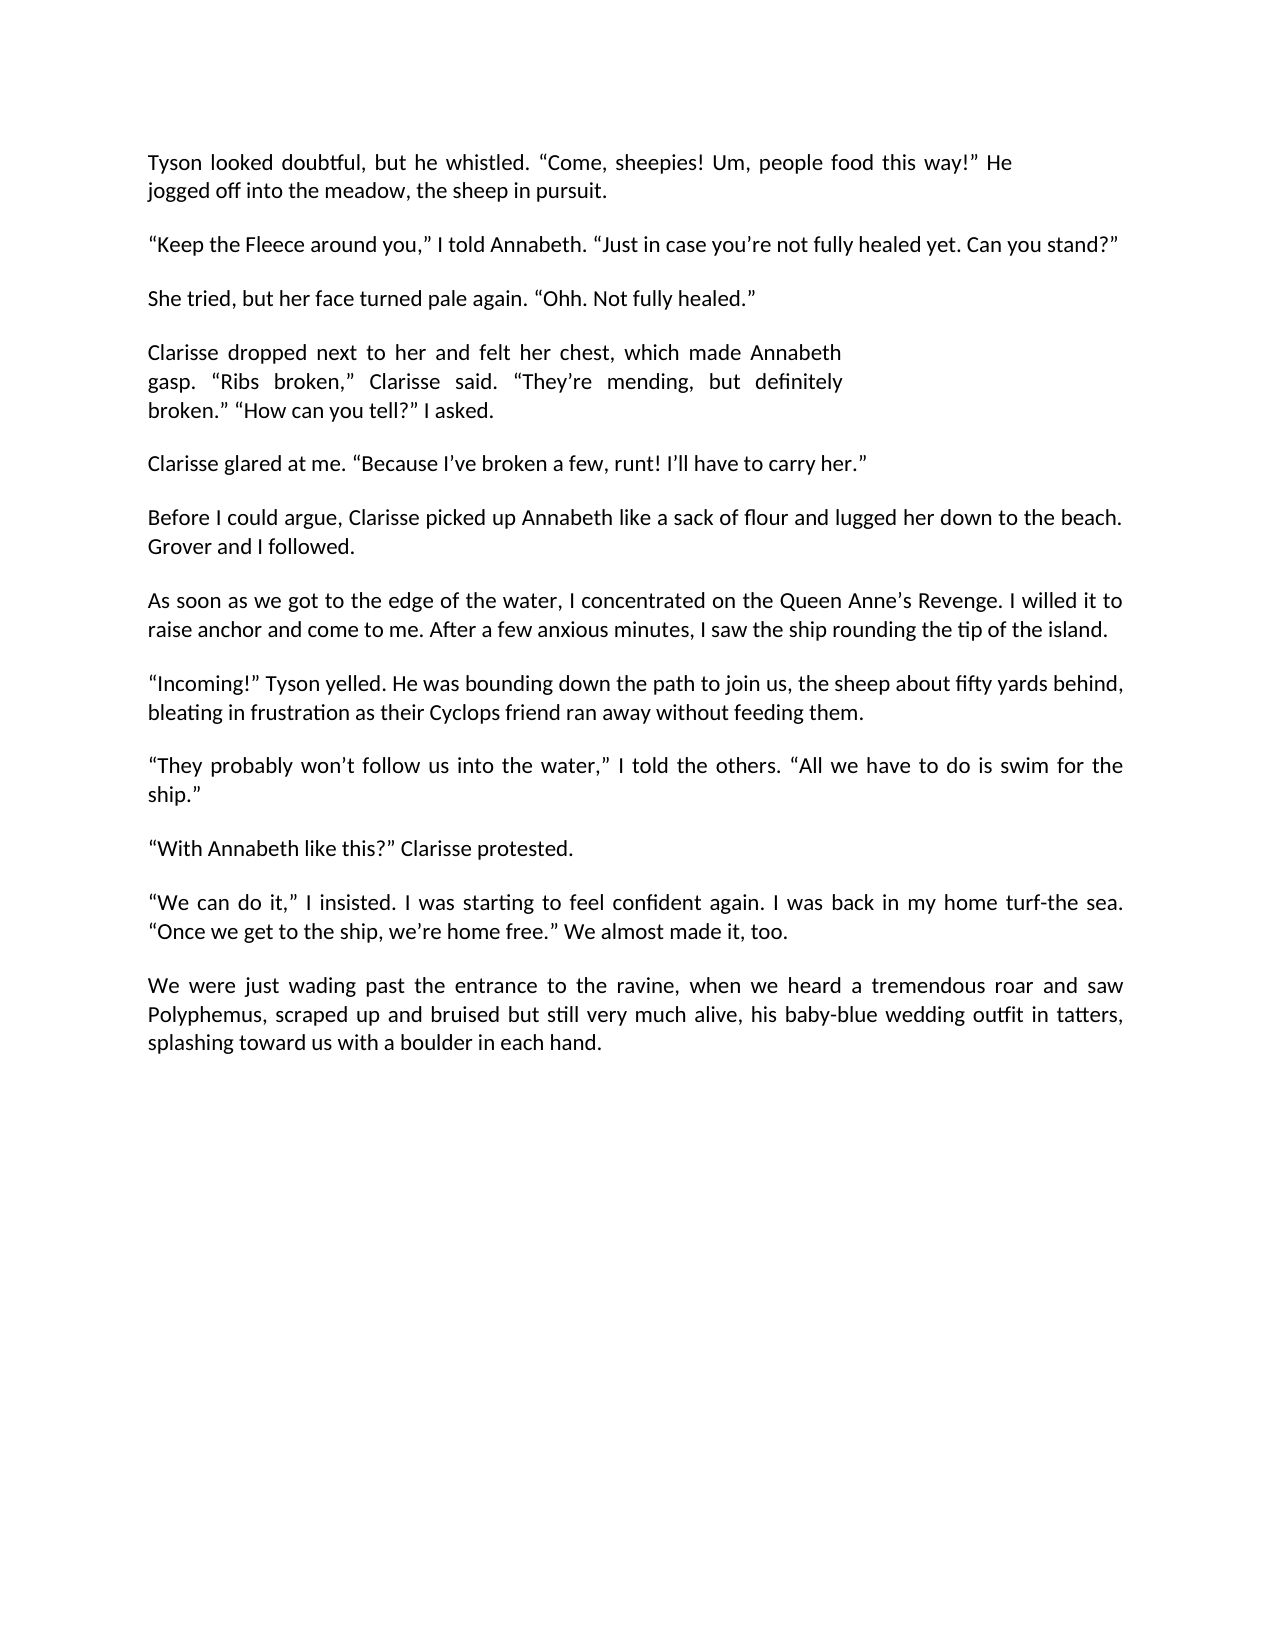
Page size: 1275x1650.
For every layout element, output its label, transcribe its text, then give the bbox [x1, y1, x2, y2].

text She tried, but her face turned pale again. “Ohh. Not fully healed.” [148, 284, 1126, 312]
text Clarisse glared at me. “Because I’ve broken a few, runt! I’ll have to carry her.” [148, 449, 1126, 478]
text Tyson looked doubtful, but he whistled. “Come, sheepies! Um, people food this way!” He jogged off into the meadow, the sheep in pursuit. [148, 148, 1014, 204]
text “Incoming!” Tyson yelled. He was bounding down the path to join us, the sheep about fifty yards behind, bleating in frustration as their Cyclops friend ran away without feeding them. [148, 669, 1126, 726]
text Before I could argue, Clarisse picked up Annabeth like a sack of flour and lugged her down to the beach. Grover and I followed. [148, 503, 1126, 560]
text “With Annabeth like this?” Clarisse protested. [148, 834, 1126, 862]
text “Keep the Fleece around you,” I told Annabeth. “Just in case you’re not fully healed yet. Can you stand?” [148, 230, 1126, 258]
text Clarisse dropped next to her and felt her chest, which made Annabeth gasp. “Ribs broken,” Clarisse said. “They’re mending, but definitely broken.” “How can you tell?” I asked. [148, 338, 844, 424]
text “They probably won’t follow us into the water,” I told the others. “All we have to do is swim for the ship.” [148, 752, 1126, 808]
text We were just wading past the entrance to the ravine, when we heard a tremendous roar and saw Polyphemus, scraped up and bruised but still very much alive, his baby-blue wedding outfit in tatters, splashing toward us with a boulder in each hand. [148, 971, 1126, 1057]
text “We can do it,” I insisted. I was starting to feel confident again. I was back in my home turf-the sea. “Once we get to the ship, we’re home free.” We almost made it, too. [148, 888, 1126, 945]
text As soon as we got to the edge of the water, I concentrated on the Queen Anne’s Revenge. I willed it to raise anchor and come to me. After a few anxious minutes, I saw the ship rounding the tip of the island. [148, 586, 1126, 643]
